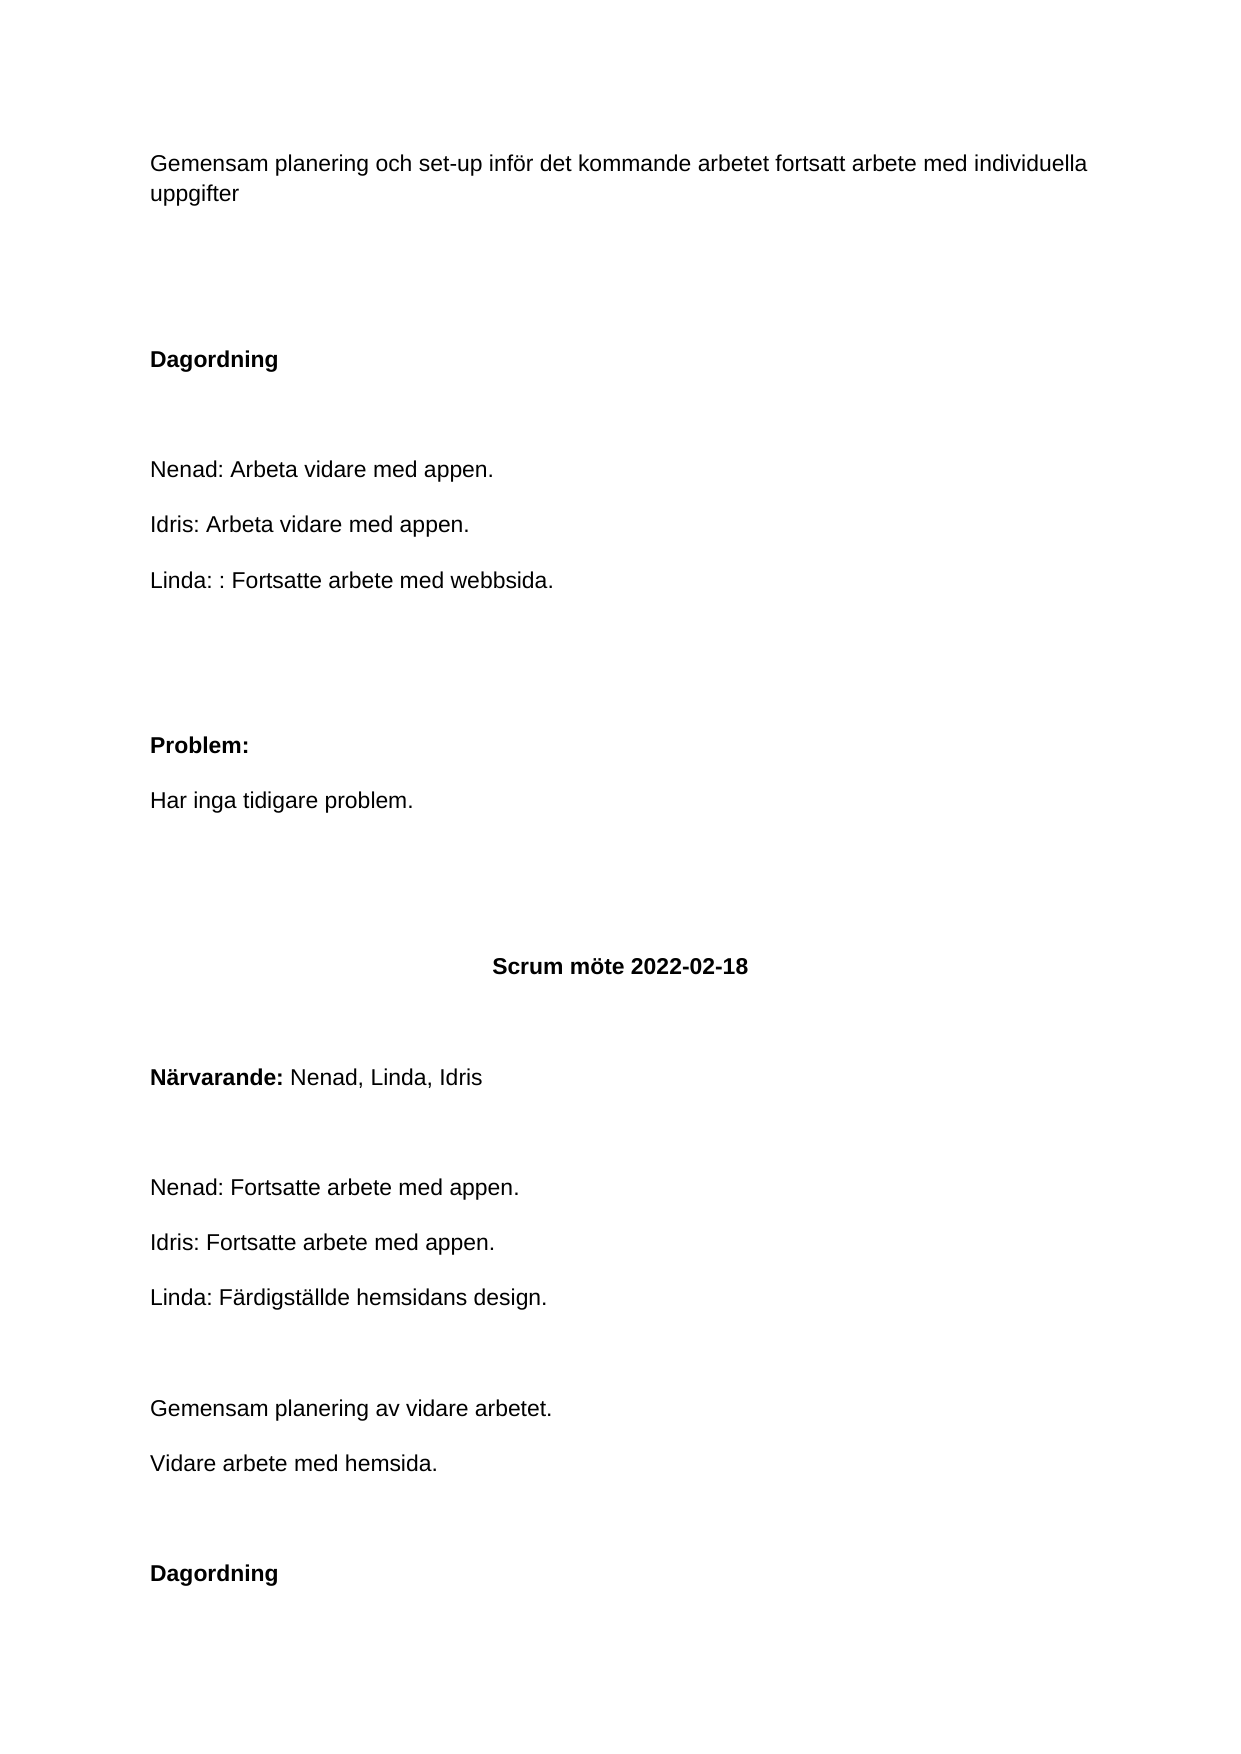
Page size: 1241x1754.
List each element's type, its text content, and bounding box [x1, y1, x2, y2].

text Har inga tidigare problem. [150, 787, 1090, 814]
text Närvarande: Nenad, Linda, Idris [150, 1063, 1090, 1090]
text Dagordning [150, 1560, 1090, 1587]
text Gemensam planering av vidare arbetet. [150, 1395, 1090, 1421]
text Problem: [150, 732, 1090, 759]
text Gemensam planering och set-up inför det kommande arbetet fortsatt arbete med individuella uppgifter [150, 150, 1090, 207]
text Nenad: Fortsatte arbete med appen. [150, 1174, 1090, 1200]
text Dagordning [150, 346, 1090, 372]
text Linda: : Fortsatte arbete med webbsida. [150, 567, 1090, 593]
text Scrum möte 2022-02-18 [150, 953, 1090, 979]
text Nenad: Arbeta vidare med appen. [150, 456, 1090, 483]
text Idris: Fortsatte arbete med appen. [150, 1229, 1090, 1256]
text Idris: Arbeta vidare med appen. [150, 511, 1090, 538]
text Vidare arbete med hemsida. [150, 1450, 1090, 1476]
text Linda: Färdigställde hemsidans design. [150, 1284, 1090, 1311]
